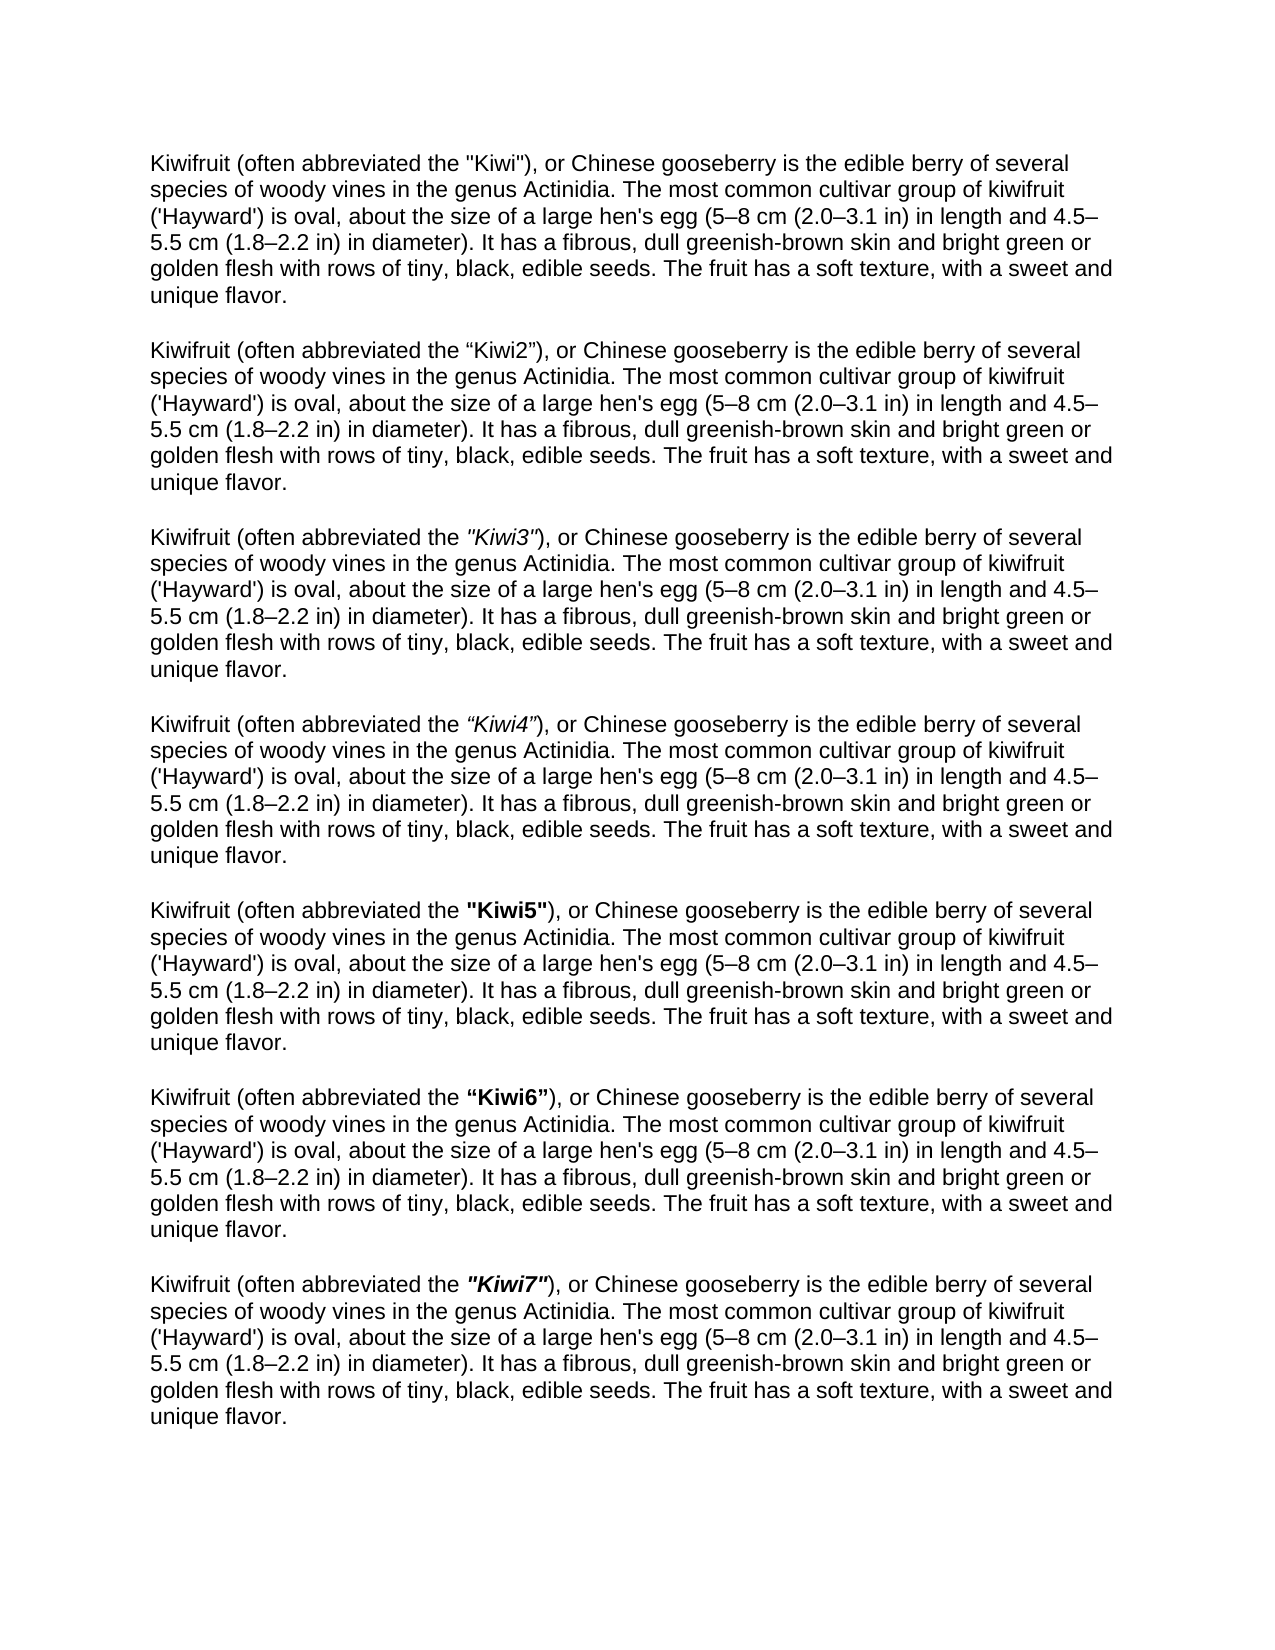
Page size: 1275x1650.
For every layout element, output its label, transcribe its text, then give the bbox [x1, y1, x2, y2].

text Kiwifruit (often abbreviated the "Kiwi7"), or Chinese gooseberry is the edible berry of several species of woody vines in the genus Actinidia. The most common cultivar group of kiwifruit ('Hayward') is oval, about the size of a large hen's egg (5–8 cm (2.0–3.1 in) in length and 4.5–5.5 cm (1.8–2.2 in) in diameter). It has a fibrous, dull greenish-brown skin and bright green or golden flesh with rows of tiny, black, edible seeds. The fruit has a soft texture, with a sweet and unique flavor. [150, 1271, 1125, 1429]
text Kiwifruit (often abbreviated the "Kiwi5"), or Chinese gooseberry is the edible berry of several species of woody vines in the genus Actinidia. The most common cultivar group of kiwifruit ('Hayward') is oval, about the size of a large hen's egg (5–8 cm (2.0–3.1 in) in length and 4.5–5.5 cm (1.8–2.2 in) in diameter). It has a fibrous, dull greenish-brown skin and bright green or golden flesh with rows of tiny, black, edible seeds. The fruit has a soft texture, with a sweet and unique flavor. [150, 897, 1125, 1056]
text Kiwifruit (often abbreviated the "Kiwi3"), or Chinese gooseberry is the edible berry of several species of woody vines in the genus Actinidia. The most common cultivar group of kiwifruit ('Hayward') is oval, about the size of a large hen's egg (5–8 cm (2.0–3.1 in) in length and 4.5–5.5 cm (1.8–2.2 in) in diameter). It has a fibrous, dull greenish-brown skin and bright green or golden flesh with rows of tiny, black, edible seeds. The fruit has a soft texture, with a sweet and unique flavor. [150, 524, 1125, 682]
text Kiwifruit (often abbreviated the "Kiwi"), or Chinese gooseberry is the edible berry of several species of woody vines in the genus Actinidia. The most common cultivar group of kiwifruit ('Hayward') is oval, about the size of a large hen's egg (5–8 cm (2.0–3.1 in) in length and 4.5–5.5 cm (1.8–2.2 in) in diameter). It has a fibrous, dull greenish-brown skin and bright green or golden flesh with rows of tiny, black, edible seeds. The fruit has a soft texture, with a sweet and unique flavor. [150, 150, 1125, 308]
text Kiwifruit (often abbreviated the “Kiwi2”), or Chinese gooseberry is the edible berry of several species of woody vines in the genus Actinidia. The most common cultivar group of kiwifruit ('Hayward') is oval, about the size of a large hen's egg (5–8 cm (2.0–3.1 in) in length and 4.5–5.5 cm (1.8–2.2 in) in diameter). It has a fibrous, dull greenish-brown skin and bright green or golden flesh with rows of tiny, black, edible seeds. The fruit has a soft texture, with a sweet and unique flavor. [150, 337, 1125, 495]
text Kiwifruit (often abbreviated the “Kiwi6”), or Chinese gooseberry is the edible berry of several species of woody vines in the genus Actinidia. The most common cultivar group of kiwifruit ('Hayward') is oval, about the size of a large hen's egg (5–8 cm (2.0–3.1 in) in length and 4.5–5.5 cm (1.8–2.2 in) in diameter). It has a fibrous, dull greenish-brown skin and bright green or golden flesh with rows of tiny, black, edible seeds. The fruit has a soft texture, with a sweet and unique flavor. [150, 1084, 1125, 1242]
text Kiwifruit (often abbreviated the “Kiwi4”), or Chinese gooseberry is the edible berry of several species of woody vines in the genus Actinidia. The most common cultivar group of kiwifruit ('Hayward') is oval, about the size of a large hen's egg (5–8 cm (2.0–3.1 in) in length and 4.5–5.5 cm (1.8–2.2 in) in diameter). It has a fibrous, dull greenish-brown skin and bright green or golden flesh with rows of tiny, black, edible seeds. The fruit has a soft texture, with a sweet and unique flavor. [150, 711, 1125, 869]
